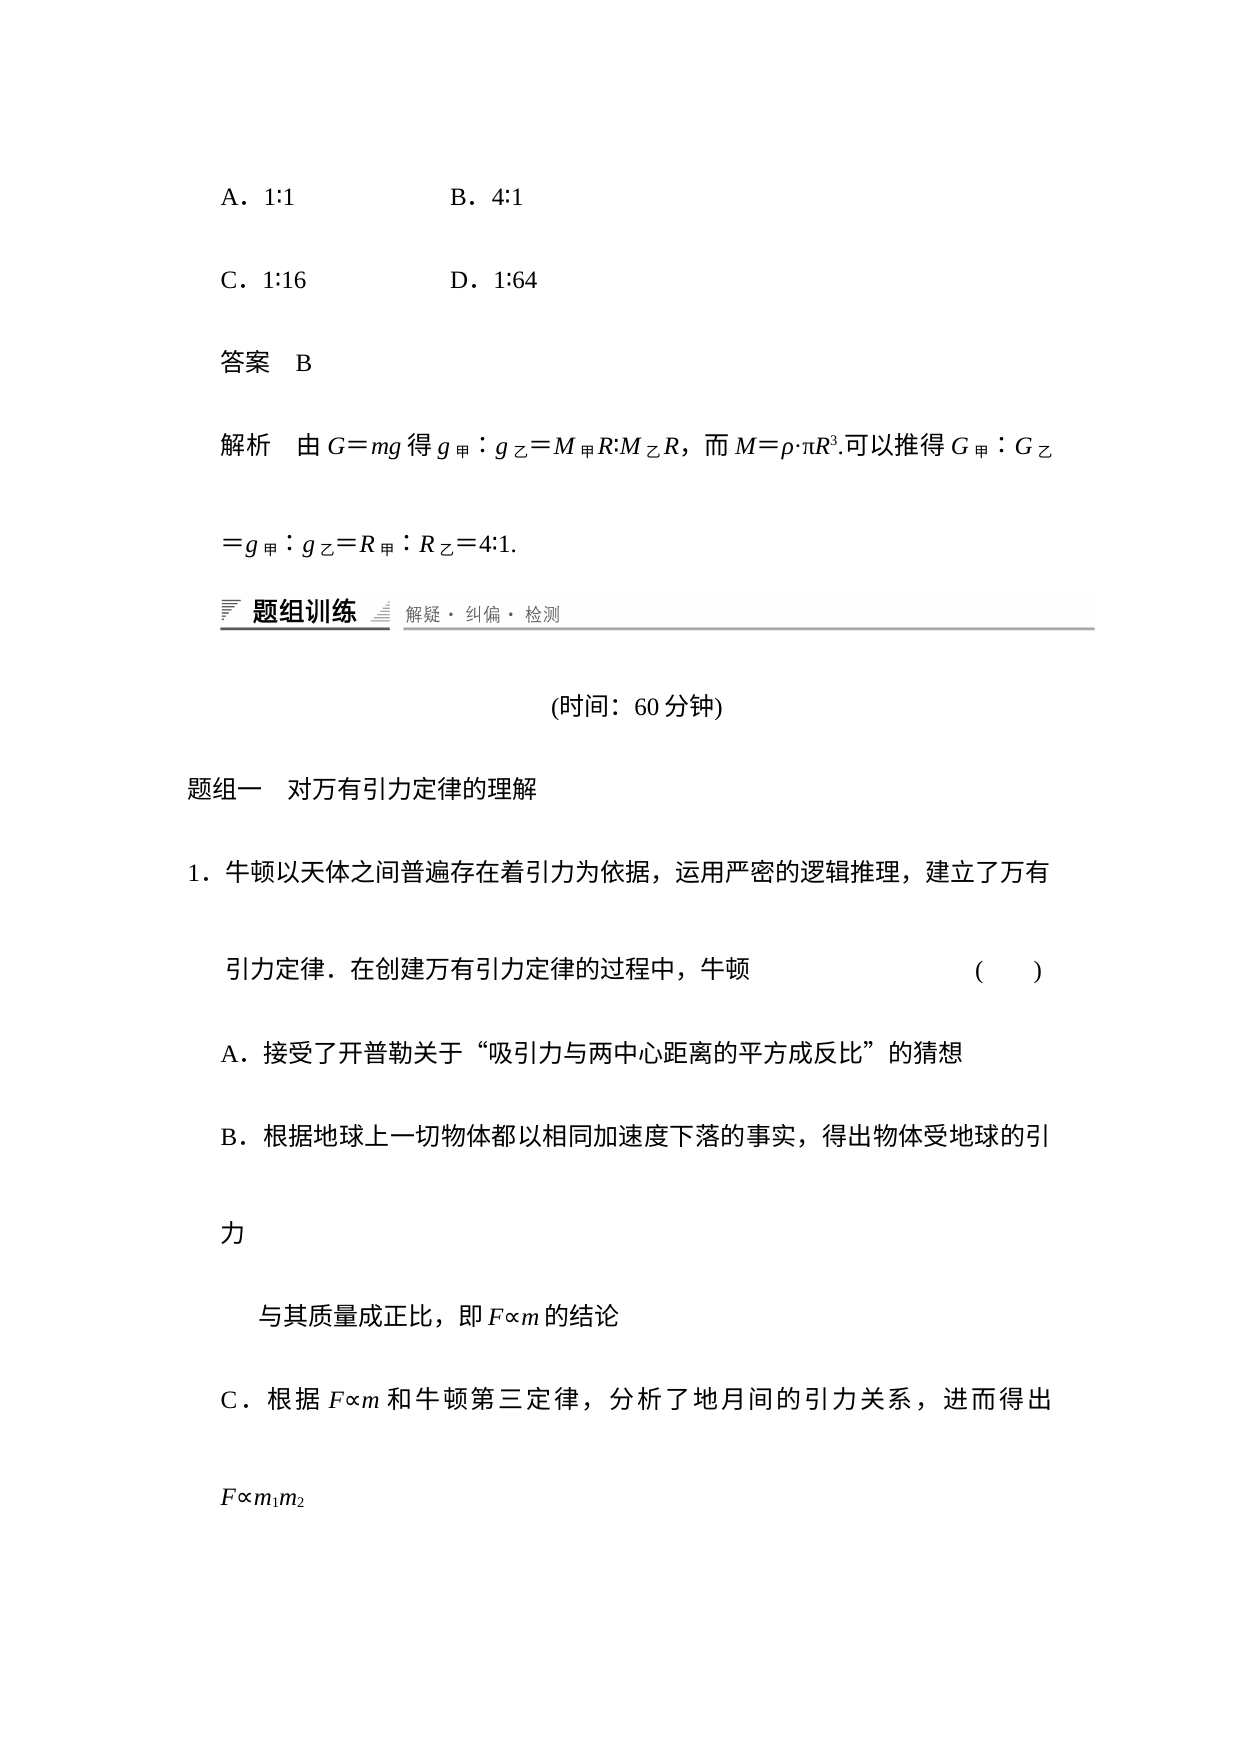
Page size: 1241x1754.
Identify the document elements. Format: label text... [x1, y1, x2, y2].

text 与其质量成正比，即F∝m的结论 [220, 1282, 1053, 1347]
text C．1∶16 D．1∶64 [220, 245, 1053, 310]
text 1．牛顿以天体之间普遍存在着引力为依据，运用严密的逻辑推理，建立了万有引力定律．在创建万有引力定律的过程中，牛顿 ( ) [187, 838, 1053, 1001]
text B．根据地球上一切物体都以相同加速度下落的事实，得出物体受地球的引力 [220, 1102, 1053, 1264]
text A．接受了开普勒关于“吸引力与两中心距离的平方成反比”的猜想 [220, 1019, 1053, 1084]
text 答案 B [220, 328, 1053, 393]
text C．根据F∝m和牛顿第三定律，分析了地月间的引力关系，进而得出F∝m1m2 [220, 1366, 1053, 1528]
text A．1∶1 B．4∶1 [220, 162, 1053, 227]
text 题组一 对万有引力定律的理解 [187, 755, 1053, 820]
text 解析 由G＝mg得g甲∶g乙＝M甲R∶M乙R，而M＝ρ·πR3.可以推得G甲∶G乙＝g甲∶g乙＝R甲∶R乙＝4∶1. [220, 411, 1053, 574]
text (时间：60分钟) [220, 672, 1053, 737]
picture [220, 592, 1095, 635]
